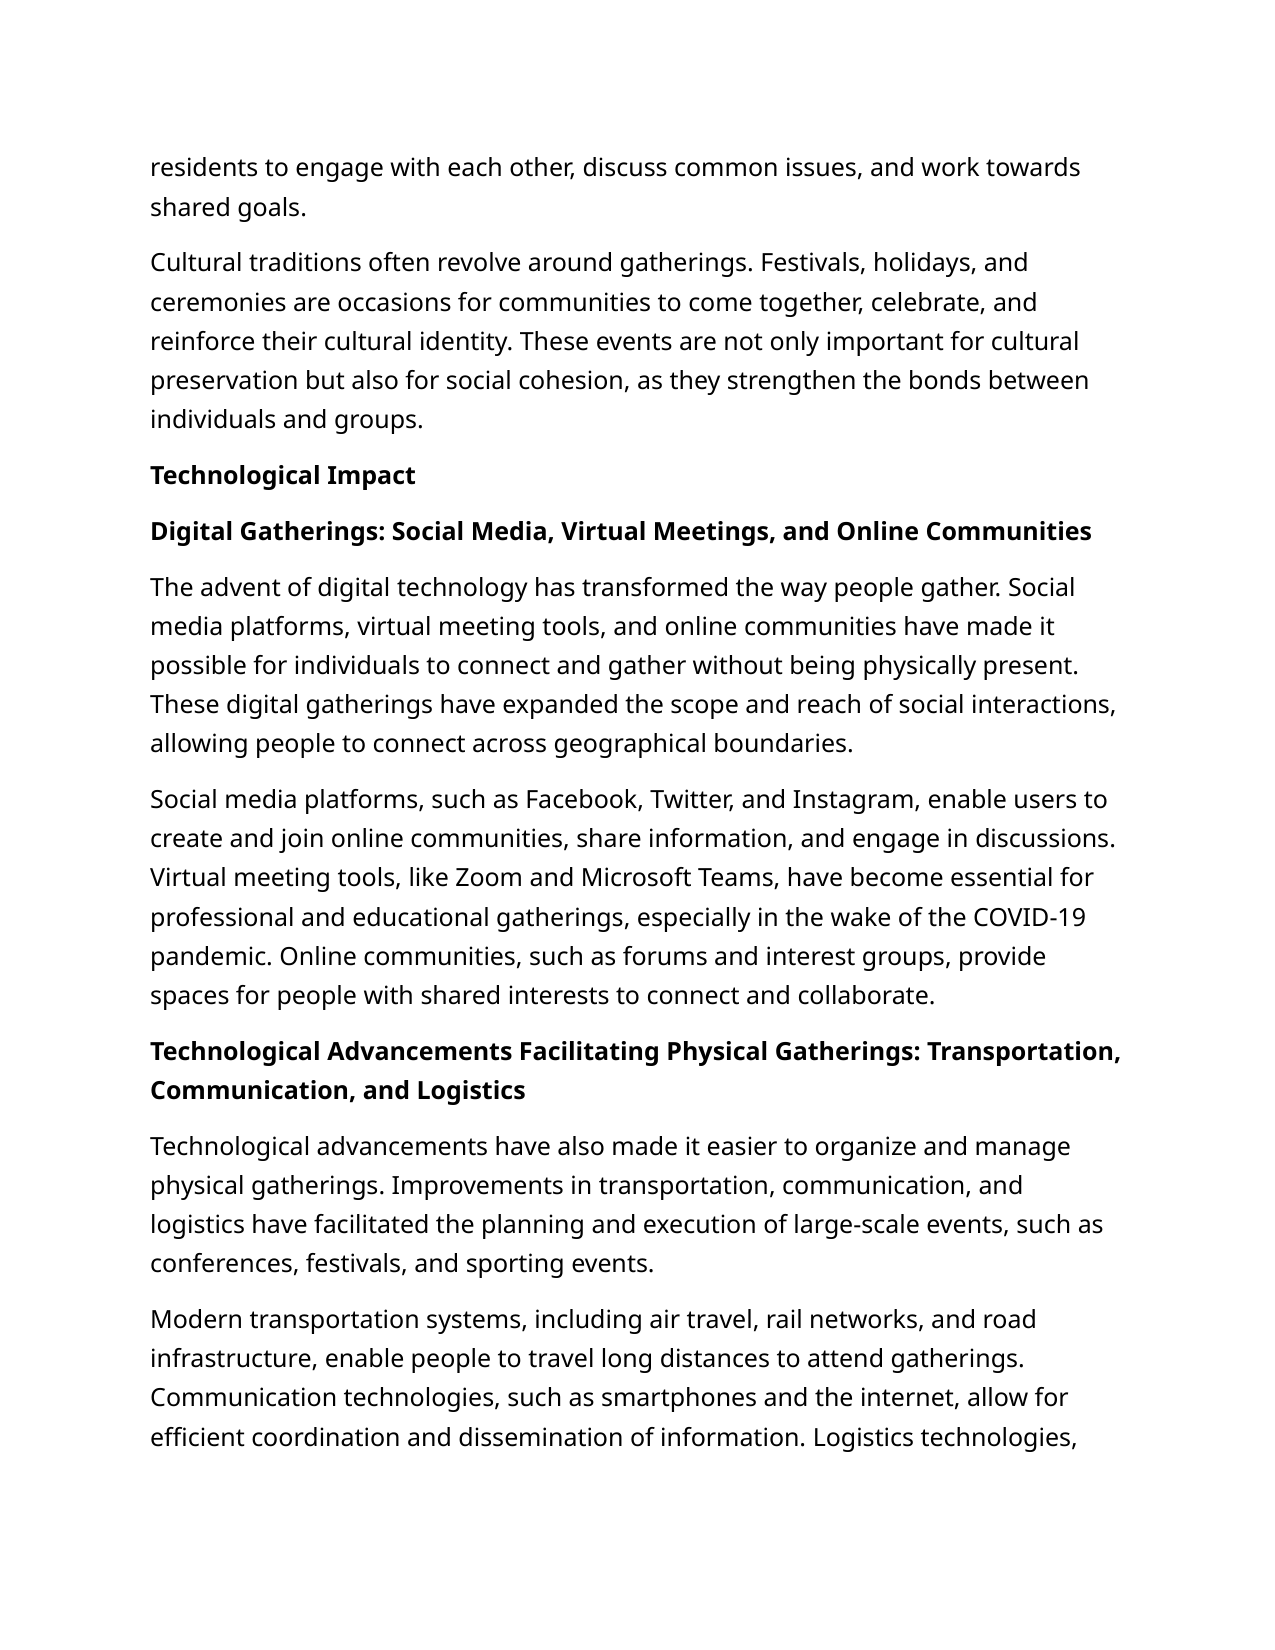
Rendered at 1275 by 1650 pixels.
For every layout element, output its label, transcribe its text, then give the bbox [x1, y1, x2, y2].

text Cultural traditions often revolve around gatherings. Festivals, holidays, and ceremonies are occasions for communities to come together, celebrate, and reinforce their cultural identity. These events are not only important for cultural preservation but also for social cohesion, as they strengthen the bonds between individuals and groups. [150, 245, 1125, 436]
text The advent of digital technology has transformed the way people gather. Social media platforms, virtual meeting tools, and online communities have made it possible for individuals to connect and gather without being physically present. These digital gatherings have expanded the scope and reach of social interactions, allowing people to connect across geographical boundaries. [150, 569, 1125, 760]
text Digital Gatherings: Social Media, Virtual Meetings, and Online Communities [150, 513, 1125, 547]
text Technological advancements have also made it easier to organize and manage physical gatherings. Improvements in transportation, communication, and logistics have facilitated the planning and execution of large-scale events, such as conferences, festivals, and sporting events. [150, 1128, 1125, 1280]
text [150, 150, 1125, 223]
text Technological Advancements Facilitating Physical Gatherings: Transportation, Communication, and Logistics [150, 1033, 1125, 1107]
text Technological Impact [150, 457, 1125, 492]
text Social media platforms, such as Facebook, Twitter, and Instagram, enable users to create and join online communities, share information, and engage in discussions. Virtual meeting tools, like Zoom and Microsoft Teams, have become essential for professional and educational gatherings, especially in the wake of the COVID-19 pandemic. Online communities, such as forums and interest groups, provide spaces for people with shared interests to connect and collaborate. [150, 782, 1125, 1012]
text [150, 1302, 1125, 1453]
